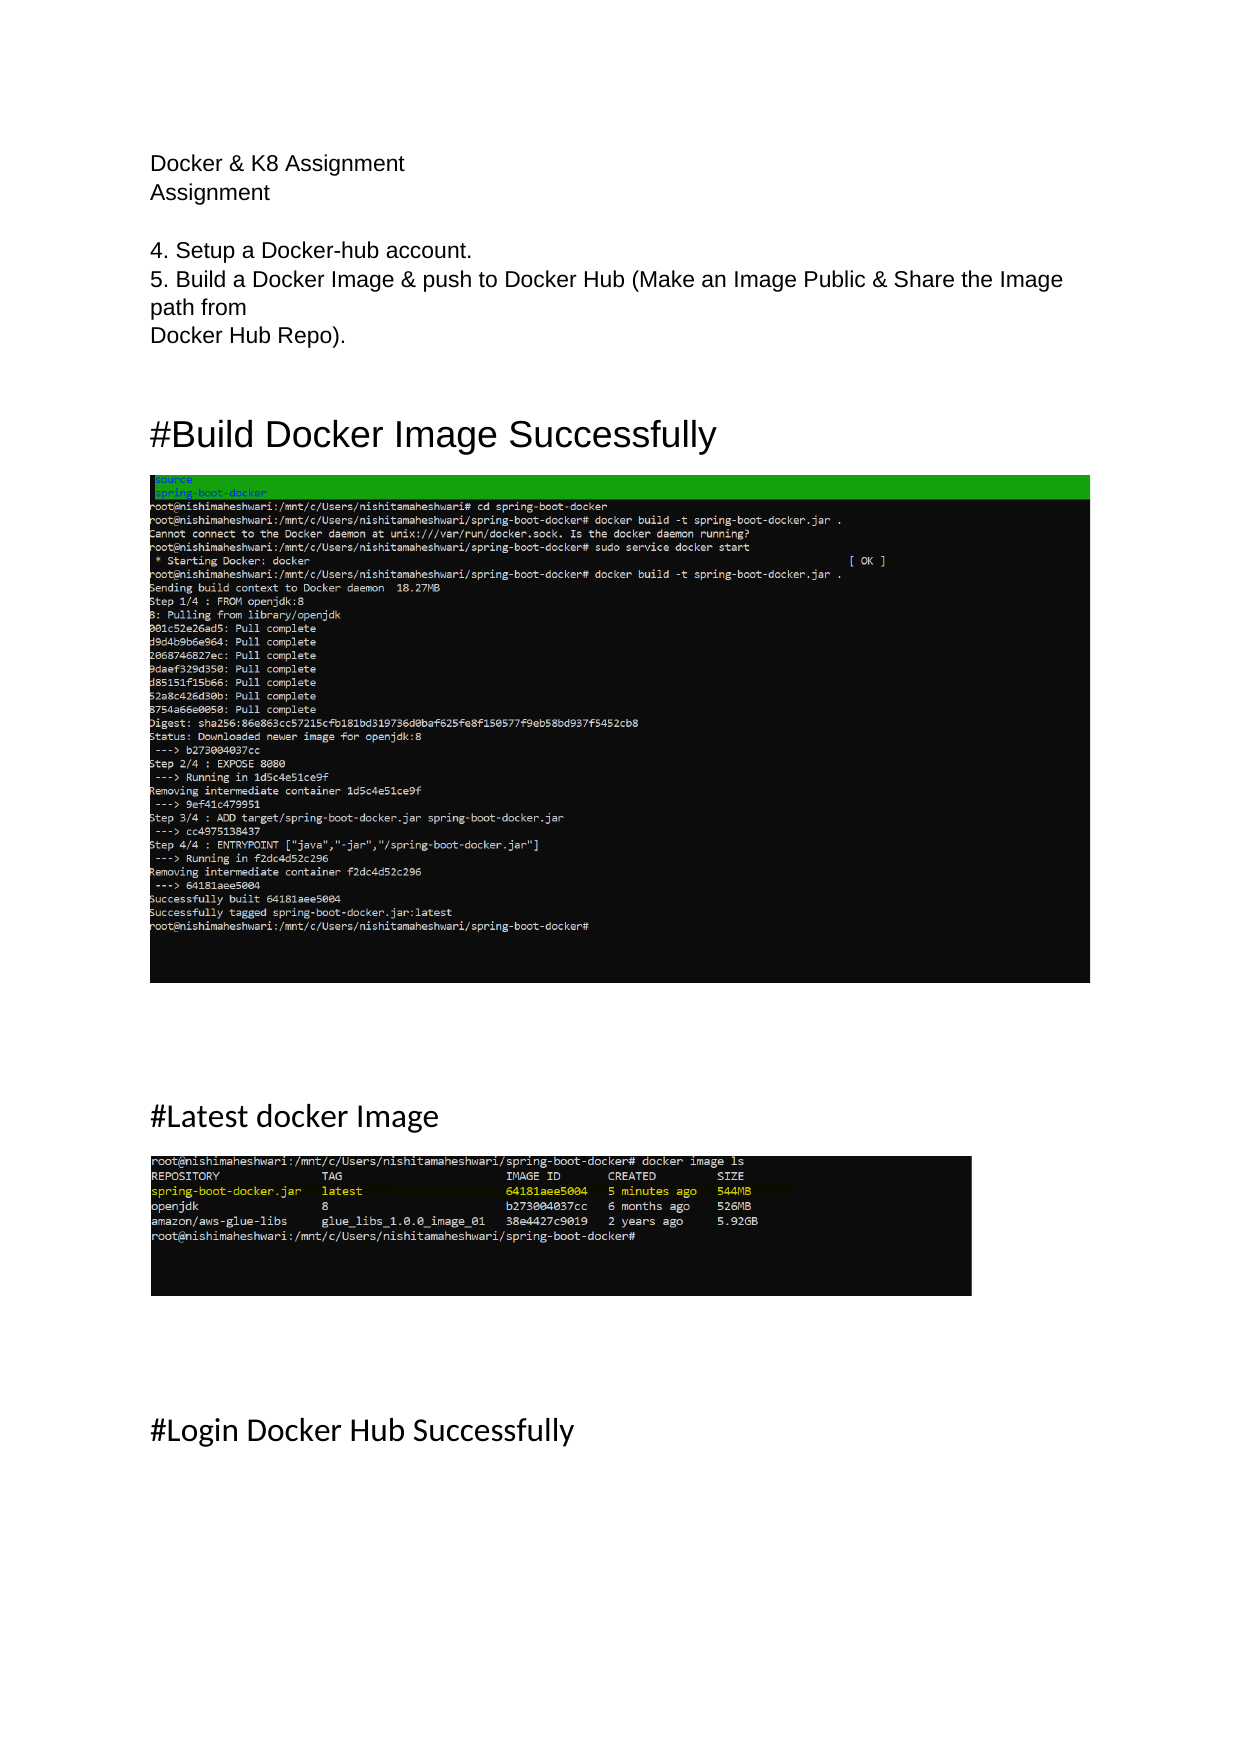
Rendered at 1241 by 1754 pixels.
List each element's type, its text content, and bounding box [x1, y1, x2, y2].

picture [150, 475, 1091, 983]
picture [150, 1156, 1091, 1296]
text #Latest docker Image [150, 1095, 1090, 1136]
text #Build Docker Image Successfully [150, 413, 1090, 456]
text #Login Docker Hub Successfully [150, 1409, 1090, 1449]
text Docker & K8 Assignment Assignment 4. Setup a Docker-hub account. 5. Build a Docker Image & push to Docker Hub (Make an Image Public & Share the Image path from Docker Hub Repo). [150, 150, 1090, 349]
